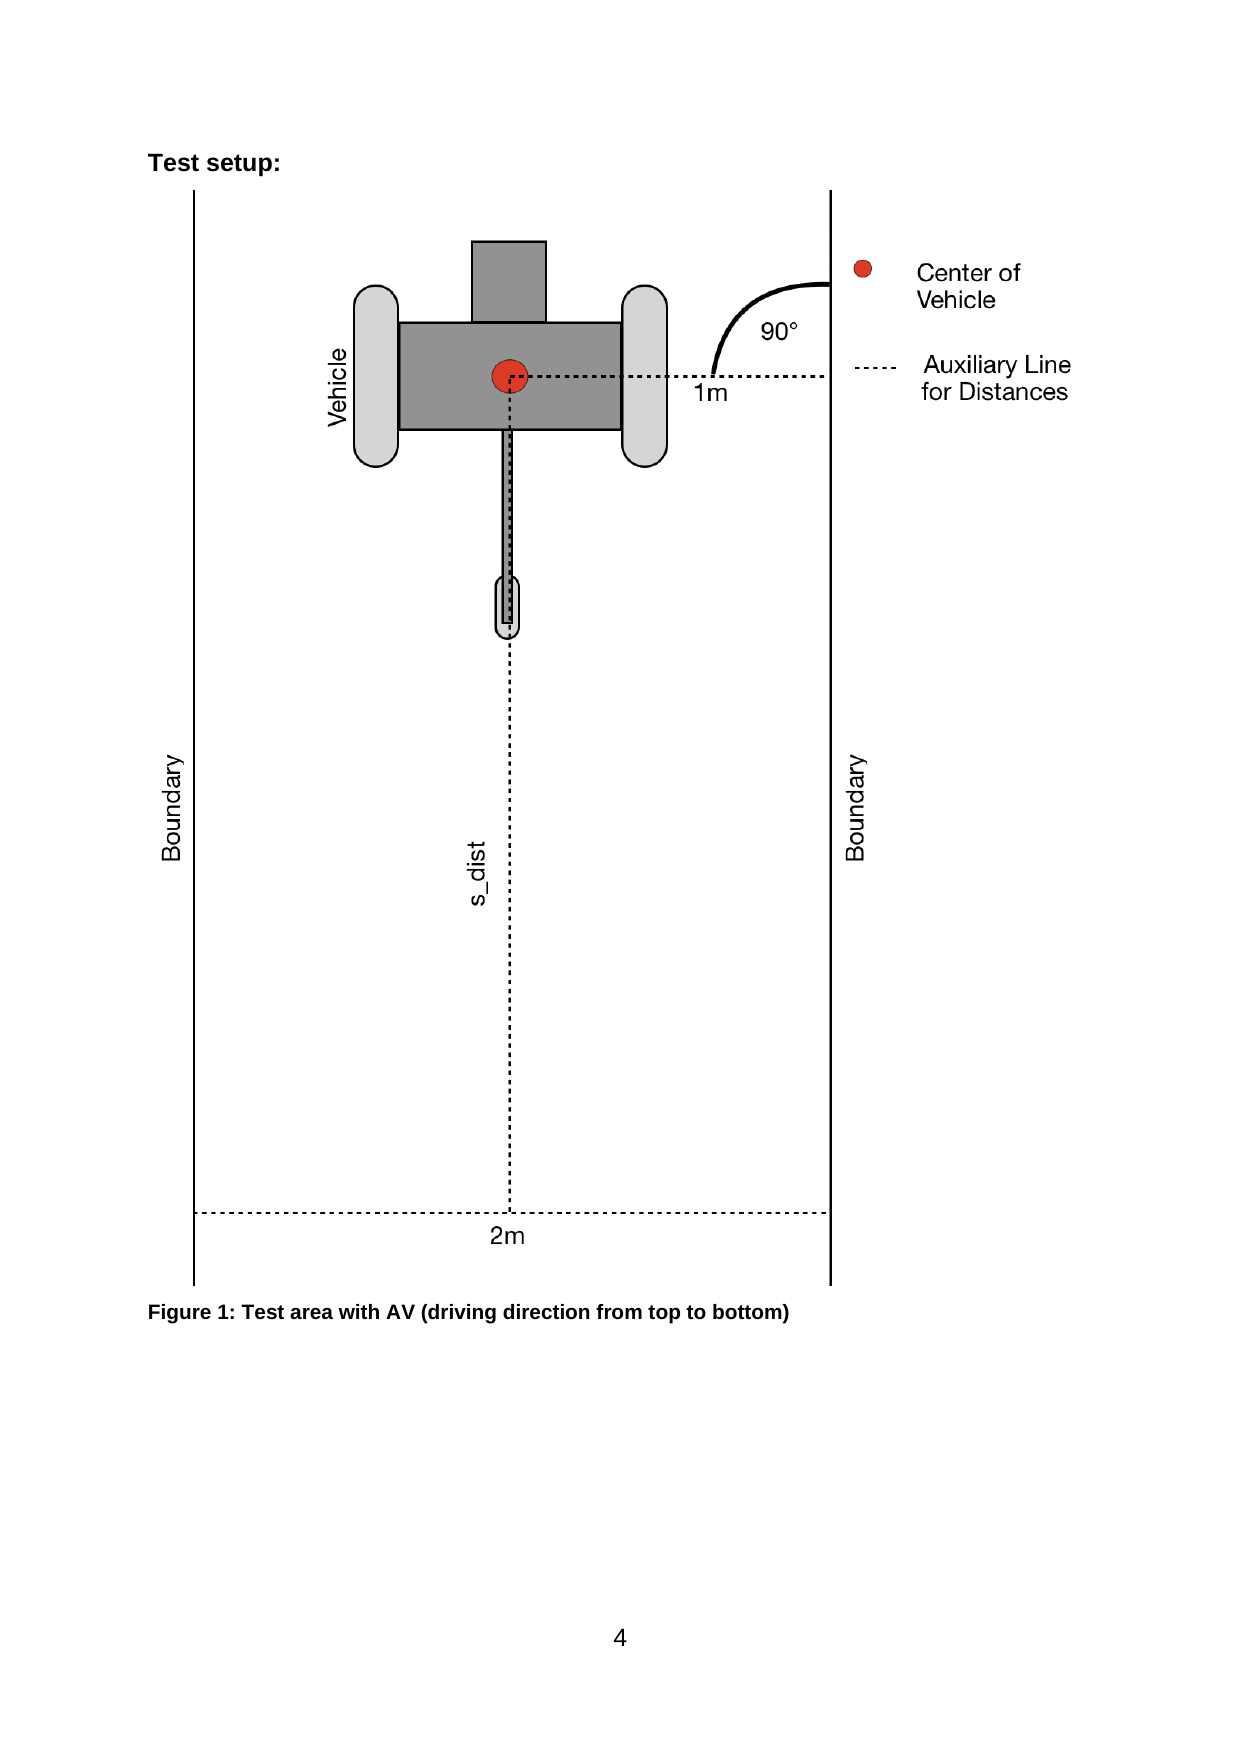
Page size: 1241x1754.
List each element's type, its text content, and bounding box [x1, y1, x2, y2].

text Figure 1: Test area with AV (driving direction from top to bottom) [148, 1300, 1093, 1324]
picture [147, 190, 1093, 1286]
text Test setup: [148, 148, 1093, 176]
